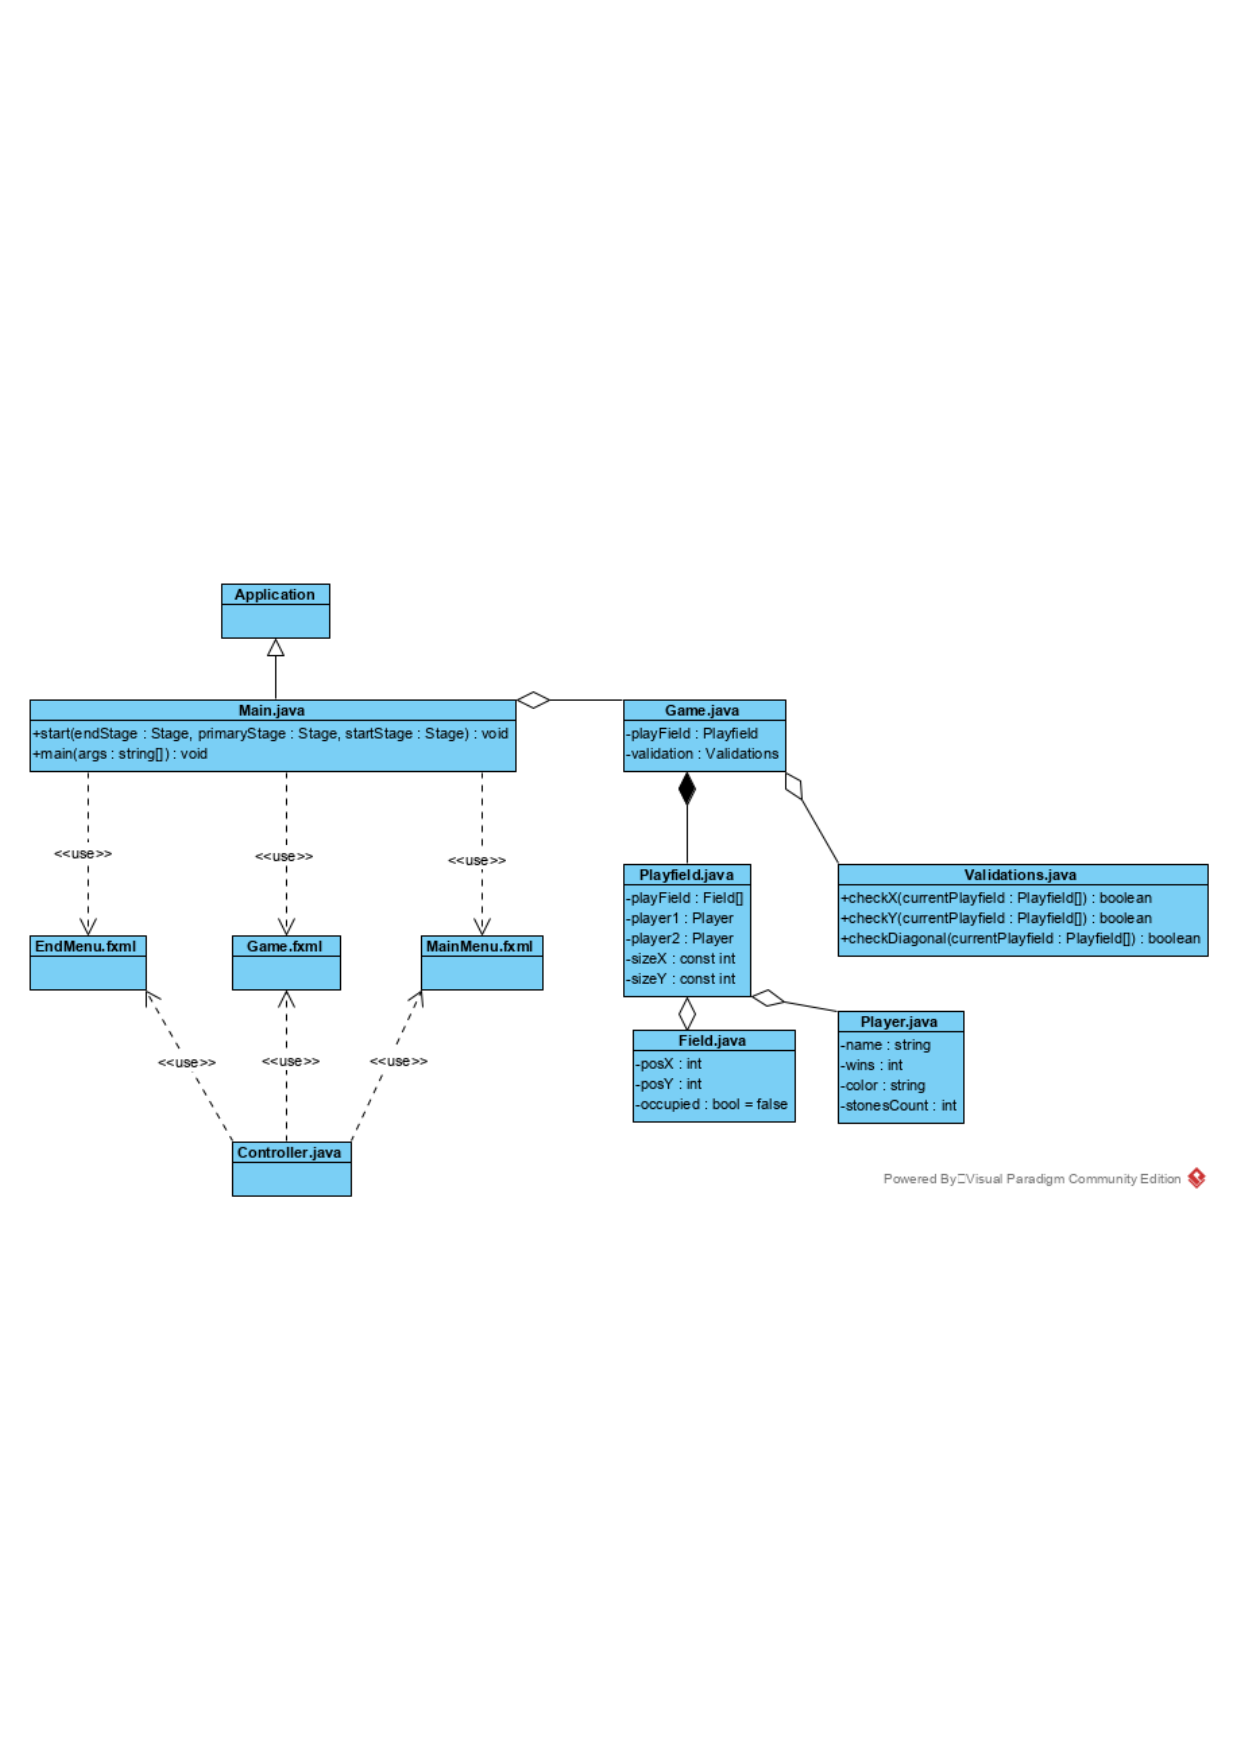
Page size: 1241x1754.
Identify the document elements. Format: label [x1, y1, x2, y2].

picture [27, 581, 1213, 1201]
